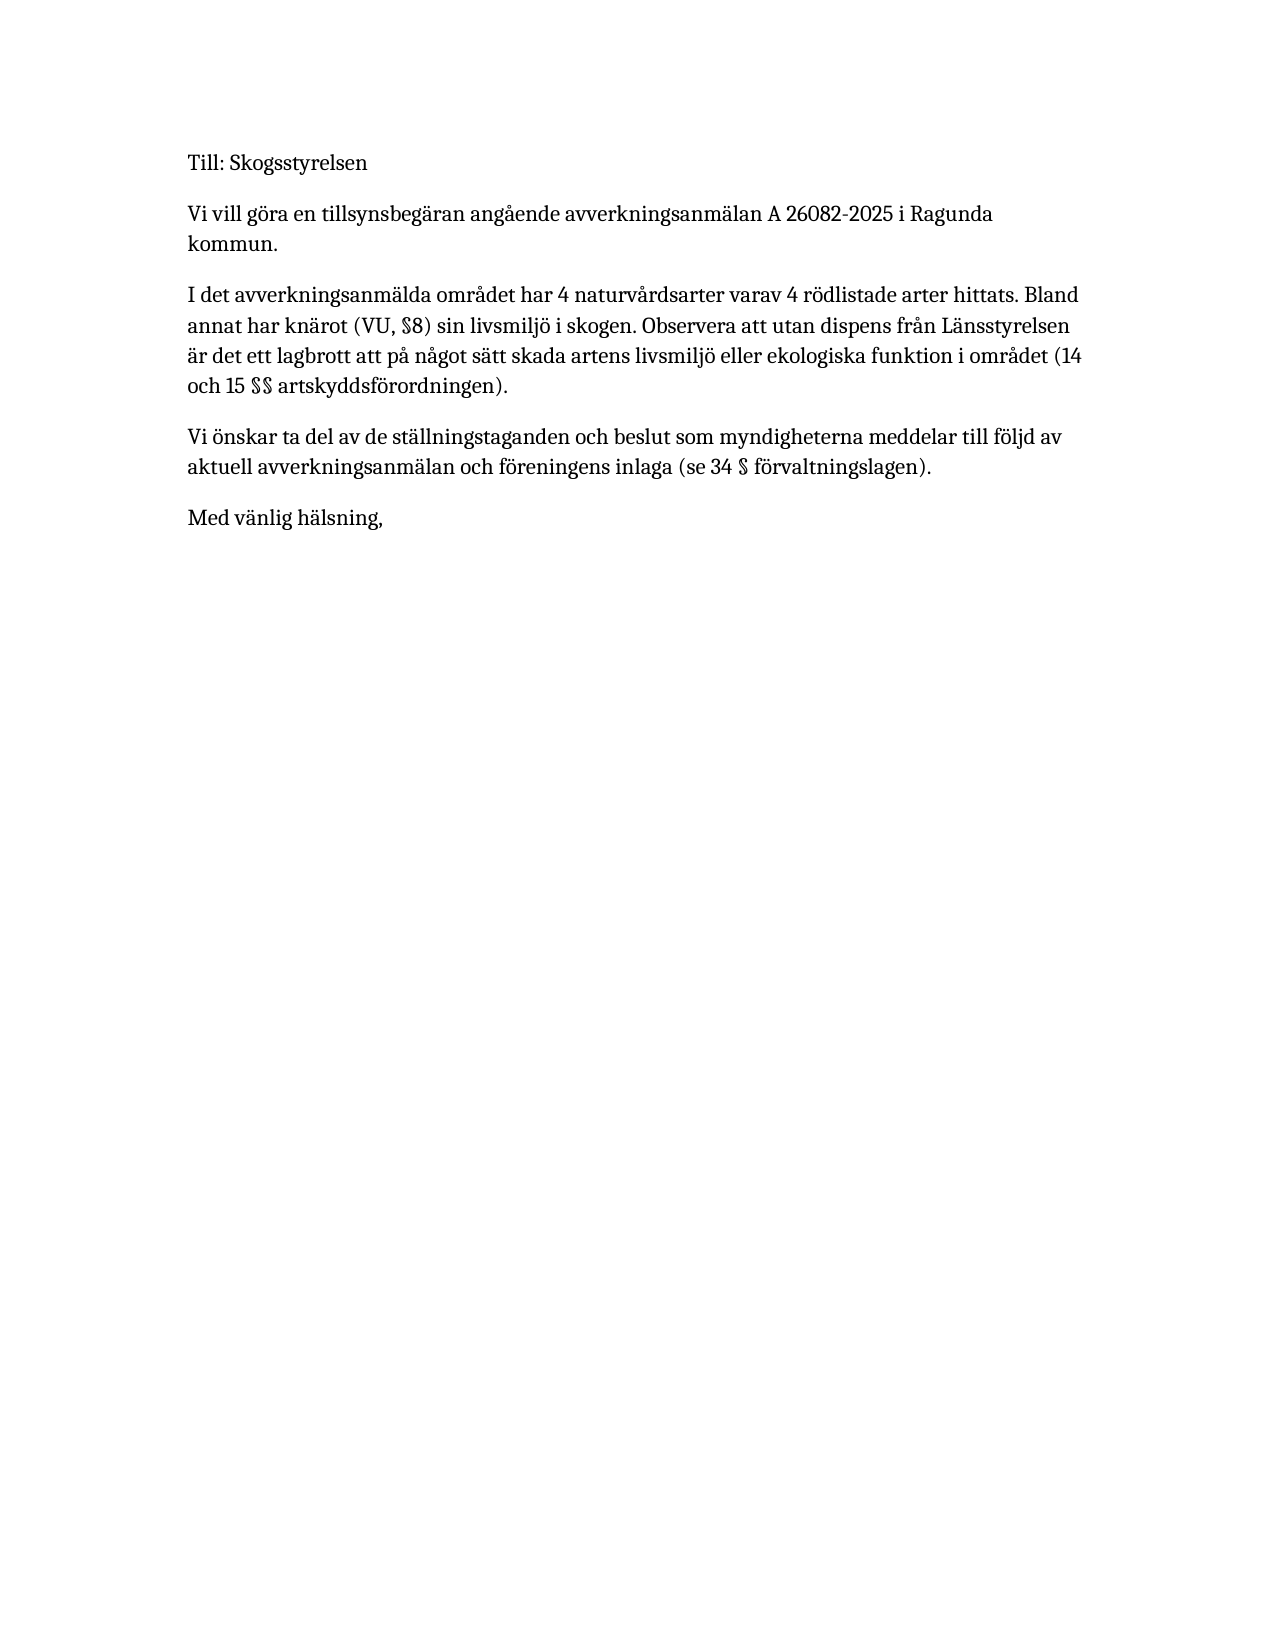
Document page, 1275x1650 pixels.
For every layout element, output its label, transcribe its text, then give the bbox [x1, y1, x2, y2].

text Till: Skogsstyrelsen [187, 150, 1087, 176]
text Vi vill göra en tillsynsbegäran angående avverkningsanmälan A 26082-2025 i Ragunda kommun. [187, 201, 1087, 258]
text I det avverkningsanmälda området har 4 naturvårdsarter varav 4 rödlistade arter hittats. Bland annat har knärot (VU, §8) sin livsmiljö i skogen. Observera att utan dispens från Länsstyrelsen är det ett lagbrott att på något sätt skada artens livsmiljö eller ekologiska funktion i området (14 och 15 §§ artskyddsförordningen). [187, 282, 1087, 399]
text Vi önskar ta del av de ställningstaganden och beslut som myndigheterna meddelar till följd av aktuell avverkningsanmälan och föreningens inlaga (se 34 § förvaltningslagen). [187, 424, 1087, 481]
text Med vänlig hälsning, [187, 505, 1087, 562]
